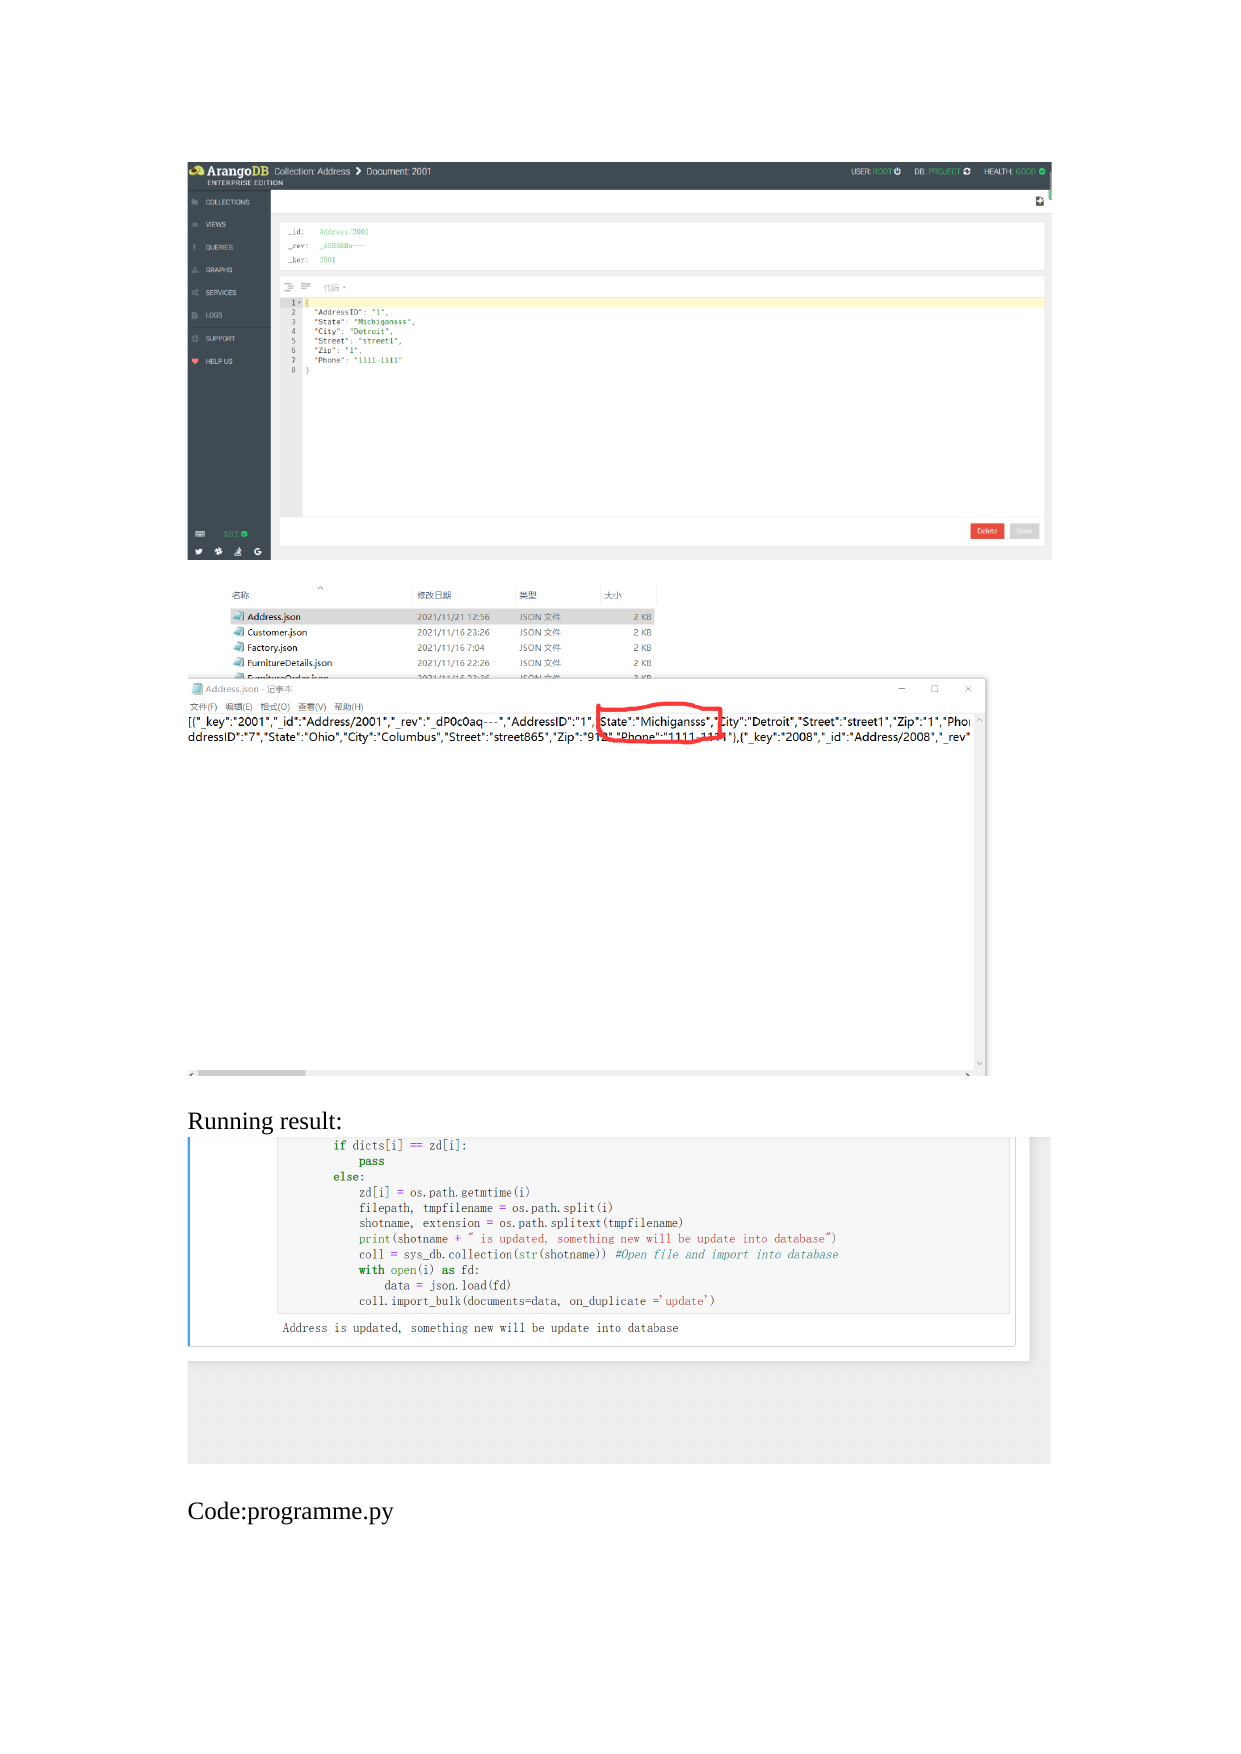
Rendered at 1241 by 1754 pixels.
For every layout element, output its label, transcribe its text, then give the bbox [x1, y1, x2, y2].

text Code:programme.py [187, 1494, 1053, 1527]
picture [187, 162, 1052, 560]
text Running result: [187, 1104, 1053, 1137]
picture [187, 1137, 1051, 1464]
picture [187, 584, 1052, 1076]
